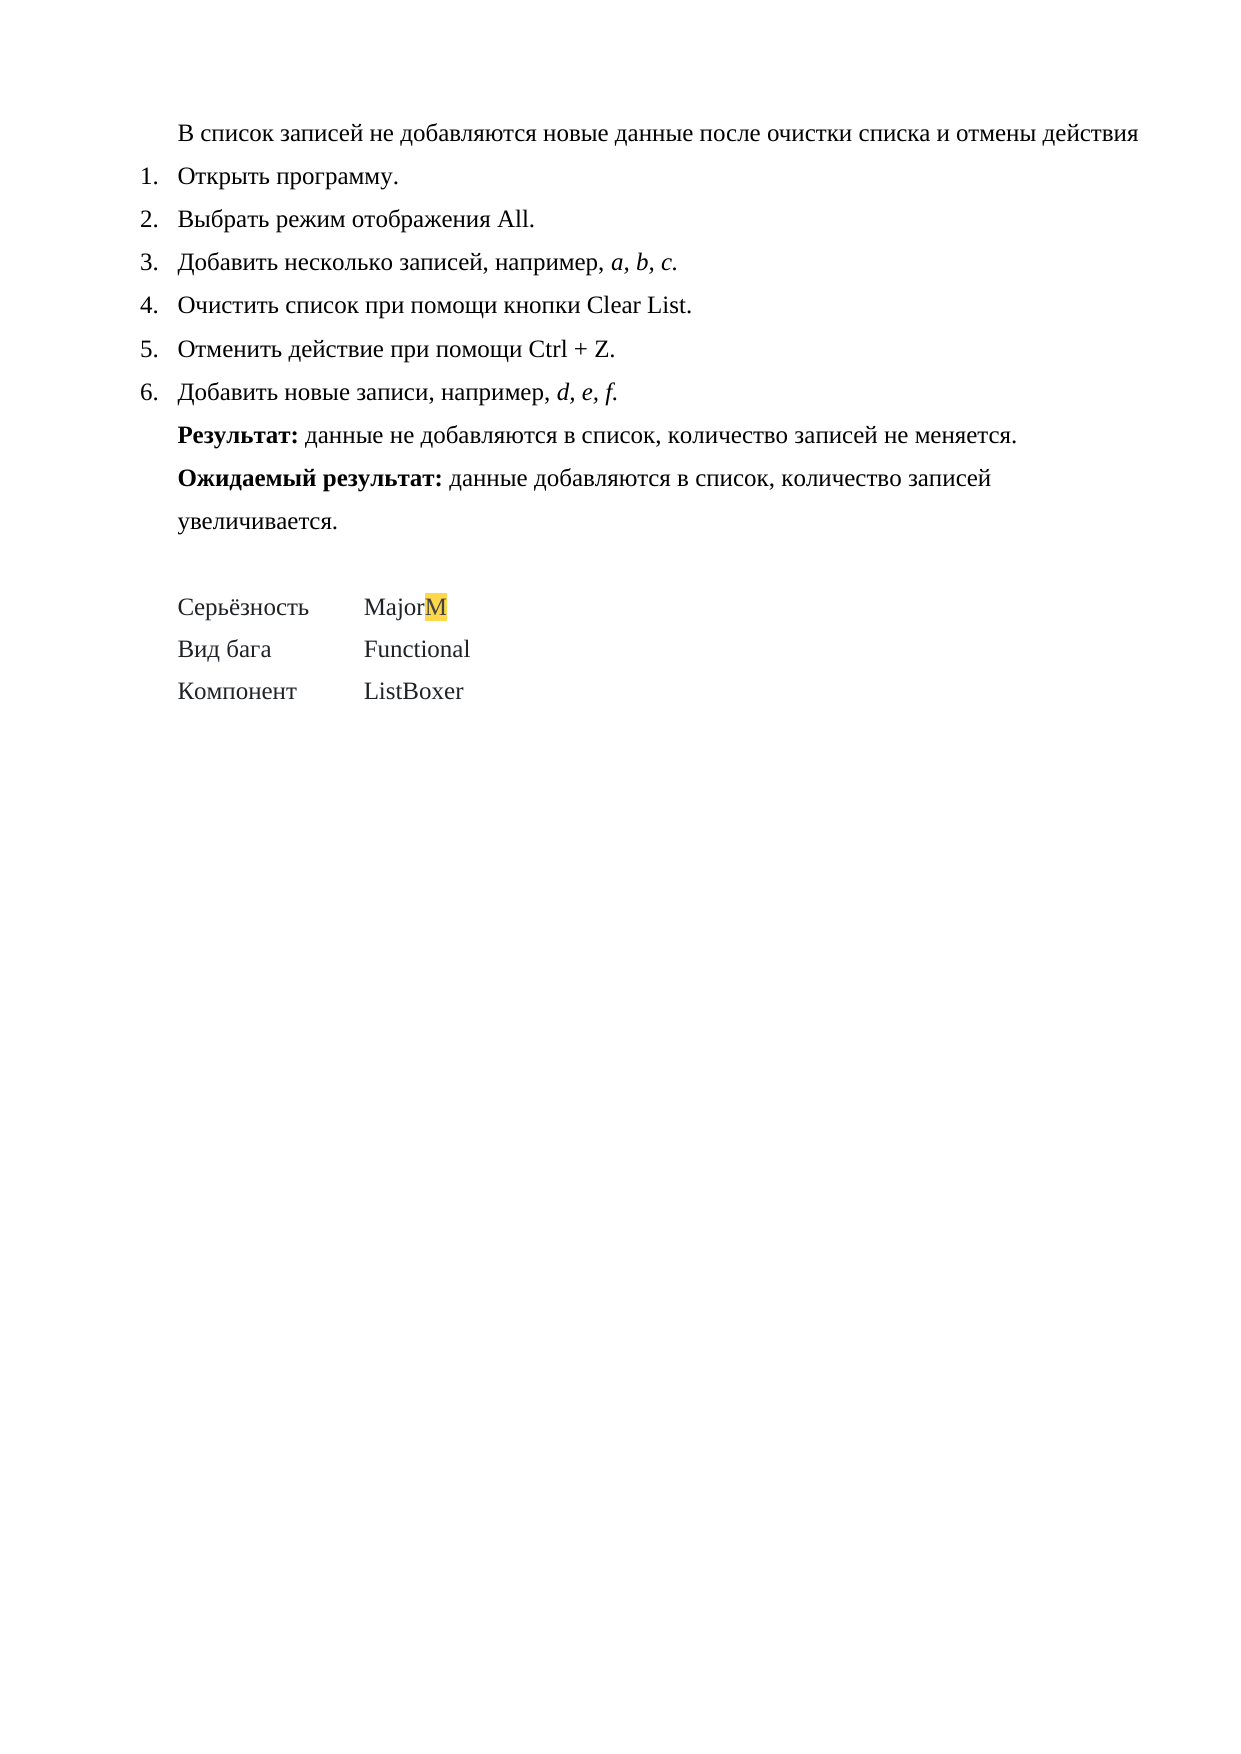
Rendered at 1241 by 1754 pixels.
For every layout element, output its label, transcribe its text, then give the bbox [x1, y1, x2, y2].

table_cell Компонент [177, 676, 363, 718]
list Добавить несколько записей, например, a, b, c. [140, 247, 1152, 276]
list Открыть программу. [140, 161, 1152, 190]
list Отменить действие при помощи Ctrl + Z. [140, 334, 1152, 362]
text В список записей не добавляются новые данные после очистки списка и отмены действия [177, 118, 1152, 147]
table_cell ListBoxer [364, 676, 643, 718]
text Ожидаемый результат: данные добавляются в список, количество записей увеличивается. [177, 463, 1152, 535]
table_header Серьёзность [177, 593, 363, 634]
text Результат: данные не добавляются в список, количество записей не меняется. [177, 420, 1152, 449]
list Очистить список при помощи кнопки Clear List. [140, 291, 1152, 319]
list Выбрать режим отображения All. [140, 204, 1152, 233]
table_cell Functional [364, 634, 643, 676]
table_cell Вид бага [177, 634, 363, 676]
table_header MajorM [364, 593, 643, 634]
list Добавить новые записи, например, d, e, f. [140, 377, 1152, 406]
